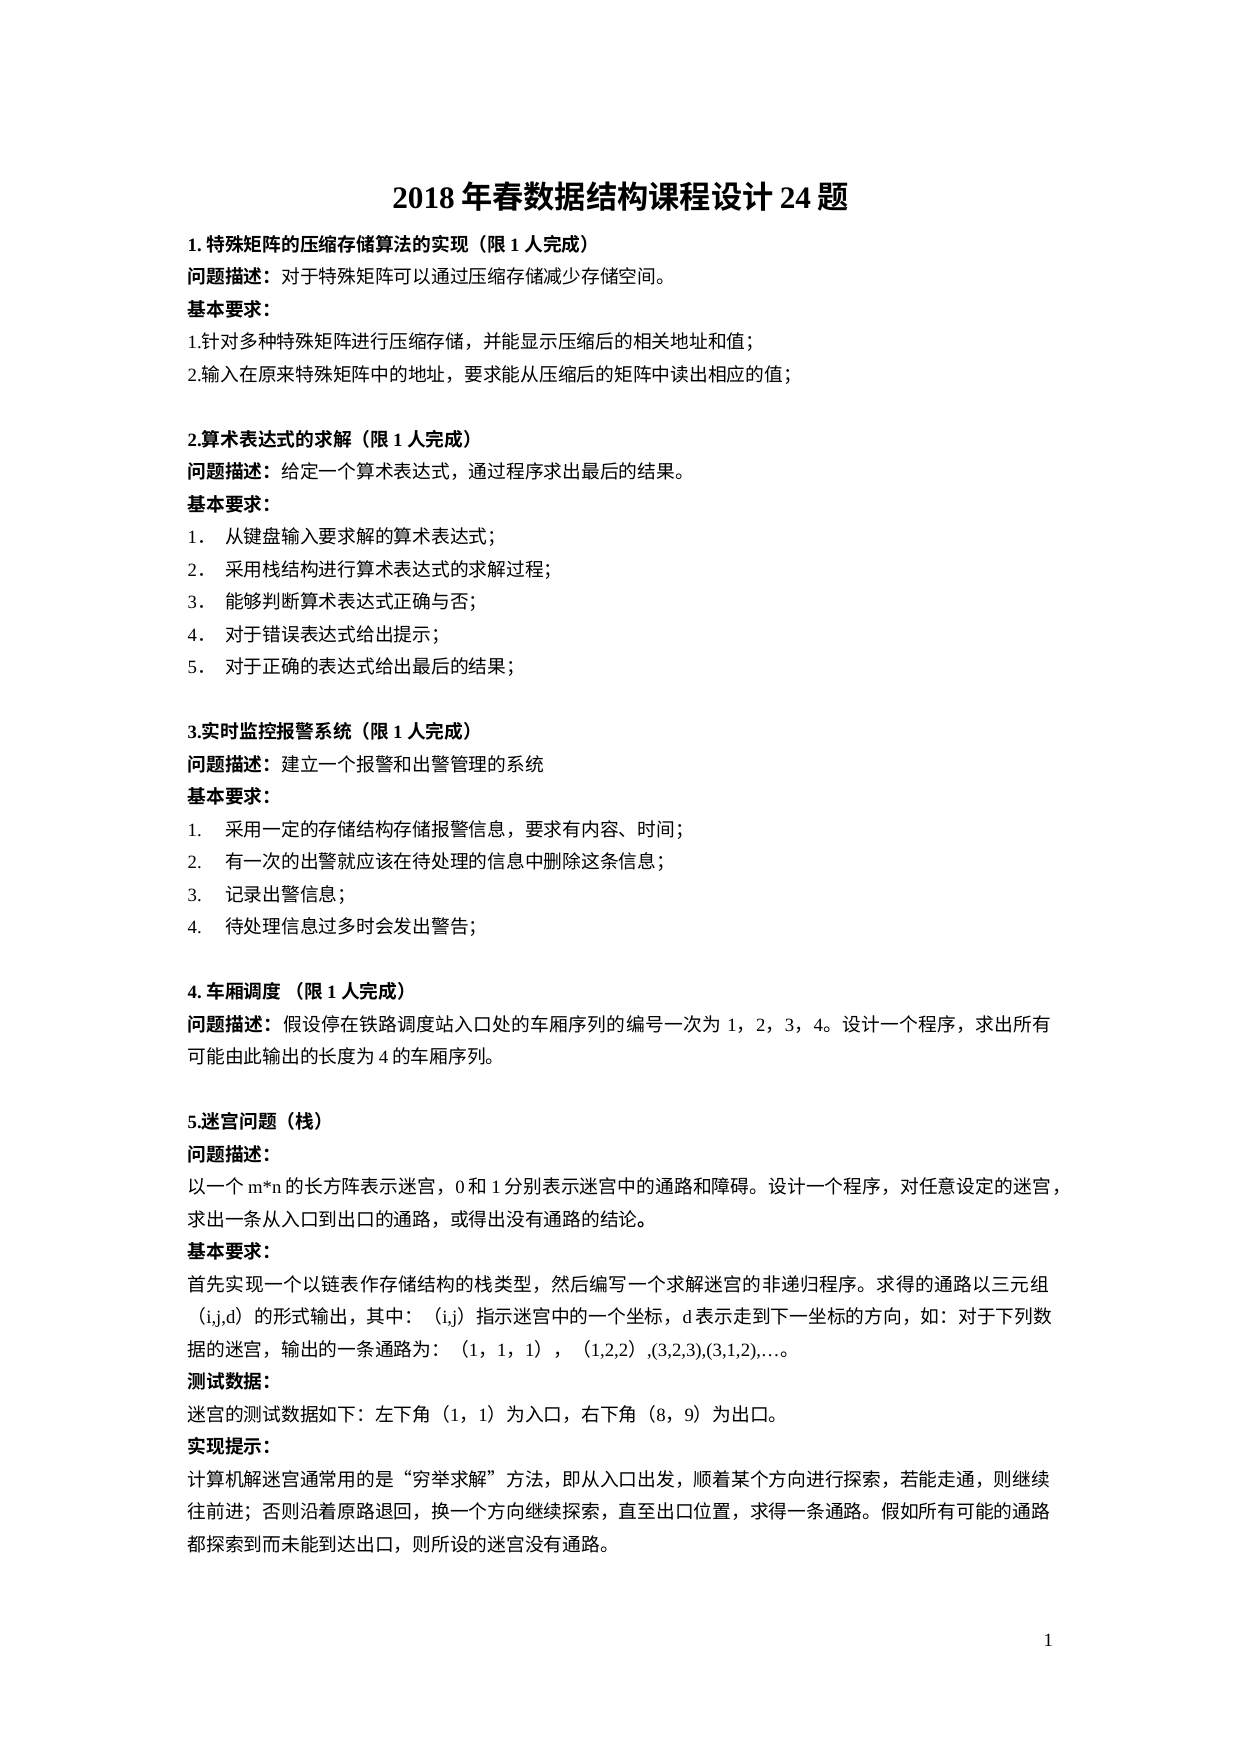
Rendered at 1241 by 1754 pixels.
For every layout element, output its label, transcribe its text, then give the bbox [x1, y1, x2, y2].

text 基本要求： [187, 292, 1053, 324]
text 2.输入在原来特殊矩阵中的地址，要求能从压缩后的矩阵中读出相应的值； [187, 357, 1053, 389]
list 待处理信息过多时会发出警告； [187, 909, 1053, 942]
list 记录出警信息； [187, 877, 1053, 909]
text 问题描述：给定一个算术表达式，通过程序求出最后的结果。 [187, 454, 1053, 487]
list 采用栈结构进行算术表达式的求解过程； [187, 552, 1053, 584]
text 基本要求： [187, 779, 1053, 812]
text 2.算术表达式的求解（限1 人完成） [187, 422, 1053, 454]
text 计算机解迷宫通常用的是“穷举求解”方法，即从入口出发，顺着某个方向进行探索，若能走通，则继续往前进；否则沿着原路退回，换一个方向继续探索，直至出口位置，求得一条通路。假如所有可能的通路都探索到而未能到达出口，则所设的迷宫没有通路。 [187, 1462, 1053, 1559]
text 迷宫的测试数据如下：左下角（1，1）为入口，右下角（8，9）为出口。 [187, 1397, 1053, 1429]
text 测试数据： [187, 1364, 1053, 1397]
text 1.针对多种特殊矩阵进行压缩存储，并能显示压缩后的相关地址和值； [187, 324, 1053, 357]
list 从键盘输入要求解的算术表达式； [187, 519, 1053, 552]
list 有一次的出警就应该在待处理的信息中删除这条信息； [187, 844, 1053, 877]
text 首先实现一个以链表作存储结构的栈类型，然后编写一个求解迷宫的非递归程序。求得的通路以三元组（i,j,d）的形式输出，其中：（i,j）指示迷宫中的一个坐标，d表示走到下一坐标的方向，如：对于下列数据的迷宫，输出的一条通路为：（1，1，1），（1,2,2）,(3,2,3),(3,1,2),…。 [187, 1267, 1053, 1364]
text 以一个m*n的长方阵表示迷宫，0和1分别表示迷宫中的通路和障碍。设计一个程序，对任意设定的迷宫，求出一条从入口到出口的通路，或得出没有通路的结论。 [187, 1169, 1053, 1234]
text 问题描述：建立一个报警和出警管理的系统 [187, 747, 1053, 779]
text 实现提示： [187, 1429, 1053, 1462]
text 问题描述： [187, 1137, 1053, 1169]
text 4. 车厢调度 （限1 人完成） [187, 974, 1053, 1007]
list 采用一定的存储结构存储报警信息，要求有内容、时间； [187, 812, 1053, 844]
text 5.迷宫问题（栈） [187, 1104, 1053, 1137]
text 问题描述：对于特殊矩阵可以通过压缩存储减少存储空间。 [187, 259, 1053, 292]
text 基本要求： [187, 1234, 1053, 1267]
list 对于错误表达式给出提示； [187, 617, 1053, 649]
text 2018年春数据结构课程设计24题 [187, 162, 1053, 227]
list 对于正确的表达式给出最后的结果； [187, 649, 1053, 682]
text 3.实时监控报警系统（限1 人完成） [187, 714, 1053, 747]
text 问题描述：假设停在铁路调度站入口处的车厢序列的编号一次为1，2，3，4。设计一个程序，求出所有可能由此输出的长度为4的车厢序列。 [187, 1007, 1053, 1072]
text 基本要求： [187, 487, 1053, 519]
text 1. 特殊矩阵的压缩存储算法的实现（限1 人完成） [187, 227, 1053, 259]
list 能够判断算术表达式正确与否； [187, 584, 1053, 617]
